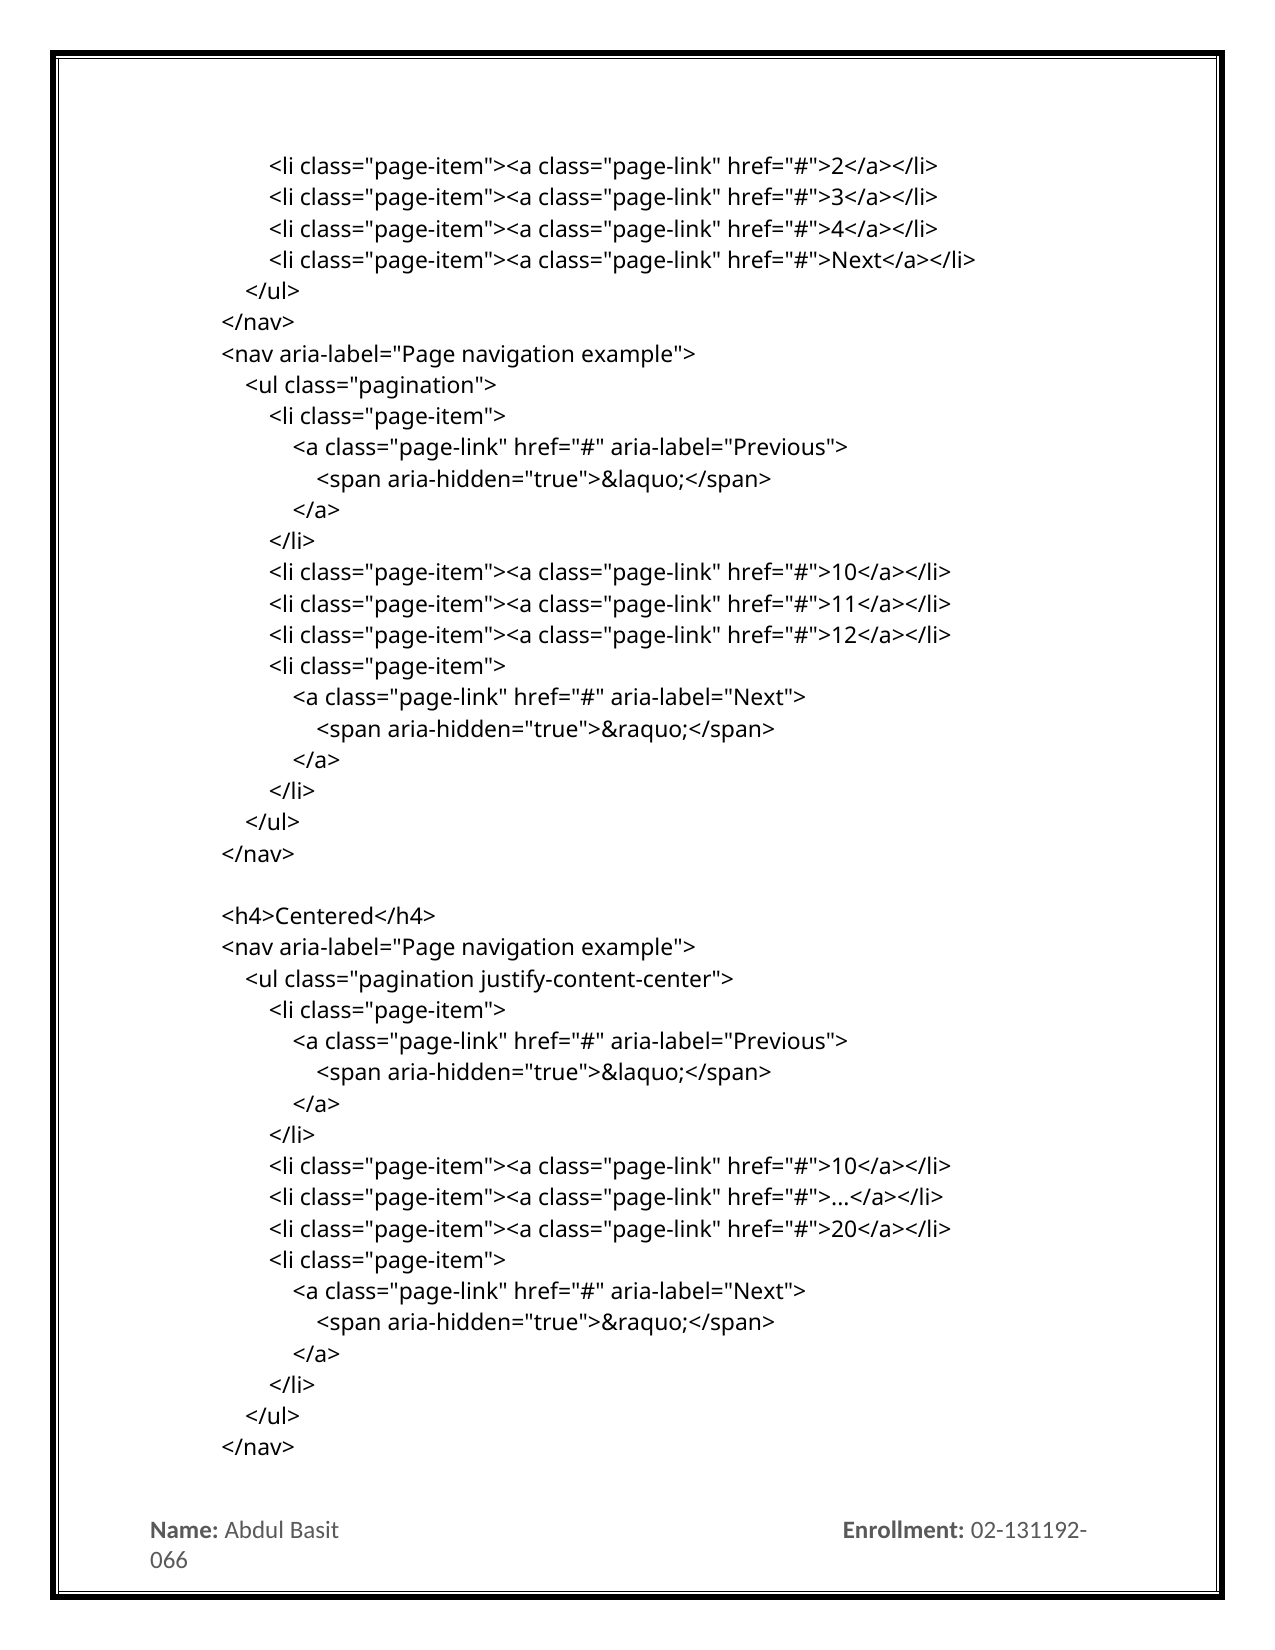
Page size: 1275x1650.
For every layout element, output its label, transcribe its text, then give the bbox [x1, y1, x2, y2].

text <li class="page-item"> [150, 650, 1125, 681]
text <li class="page-item"><a class="page-link" href="#">...</a></li> [150, 1181, 1125, 1212]
text </li> [150, 775, 1125, 806]
text </a> [150, 744, 1125, 775]
text <li class="page-item"><a class="page-link" href="#">10</a></li> [150, 556, 1125, 587]
text </nav> [150, 306, 1125, 337]
text </a> [150, 494, 1125, 525]
text <li class="page-item"><a class="page-link" href="#">Next</a></li> [150, 244, 1125, 275]
text <nav aria-label="Page navigation example"> [150, 931, 1125, 962]
text <nav aria-label="Page navigation example"> [150, 337, 1125, 369]
text </a> [150, 1337, 1125, 1369]
text <span aria-hidden="true">&raquo;</span> [150, 1306, 1125, 1337]
text </ul> [150, 806, 1125, 837]
text <ul class="pagination justify-content-center"> [150, 962, 1125, 994]
text <li class="page-item"> [150, 1244, 1125, 1275]
text </ul> [150, 275, 1125, 306]
text <li class="page-item"><a class="page-link" href="#">11</a></li> [150, 587, 1125, 619]
text <a class="page-link" href="#" aria-label="Previous"> [150, 1025, 1125, 1056]
text <li class="page-item"> [150, 400, 1125, 431]
text <li class="page-item"><a class="page-link" href="#">10</a></li> [150, 1150, 1125, 1181]
text <span aria-hidden="true">&laquo;</span> [150, 462, 1125, 494]
text <li class="page-item"><a class="page-link" href="#">2</a></li> [150, 150, 1125, 181]
text <li class="page-item"><a class="page-link" href="#">12</a></li> [150, 619, 1125, 650]
text <ul class="pagination"> [150, 369, 1125, 400]
text <li class="page-item"><a class="page-link" href="#">3</a></li> [150, 181, 1125, 212]
text </li> [150, 1369, 1125, 1400]
text <li class="page-item"><a class="page-link" href="#">20</a></li> [150, 1212, 1125, 1244]
text <li class="page-item"> [150, 994, 1125, 1025]
text <li class="page-item"><a class="page-link" href="#">4</a></li> [150, 212, 1125, 244]
text <a class="page-link" href="#" aria-label="Previous"> [150, 431, 1125, 462]
text </a> [150, 1087, 1125, 1119]
text <span aria-hidden="true">&laquo;</span> [150, 1056, 1125, 1087]
text <a class="page-link" href="#" aria-label="Next"> [150, 1275, 1125, 1306]
text </nav> [150, 837, 1125, 869]
text </nav> [150, 1431, 1125, 1462]
text <h4>Centered</h4> [150, 900, 1125, 931]
text </li> [150, 1119, 1125, 1150]
text <a class="page-link" href="#" aria-label="Next"> [150, 681, 1125, 712]
text <span aria-hidden="true">&raquo;</span> [150, 712, 1125, 744]
text </li> [150, 525, 1125, 556]
text </ul> [150, 1400, 1125, 1431]
